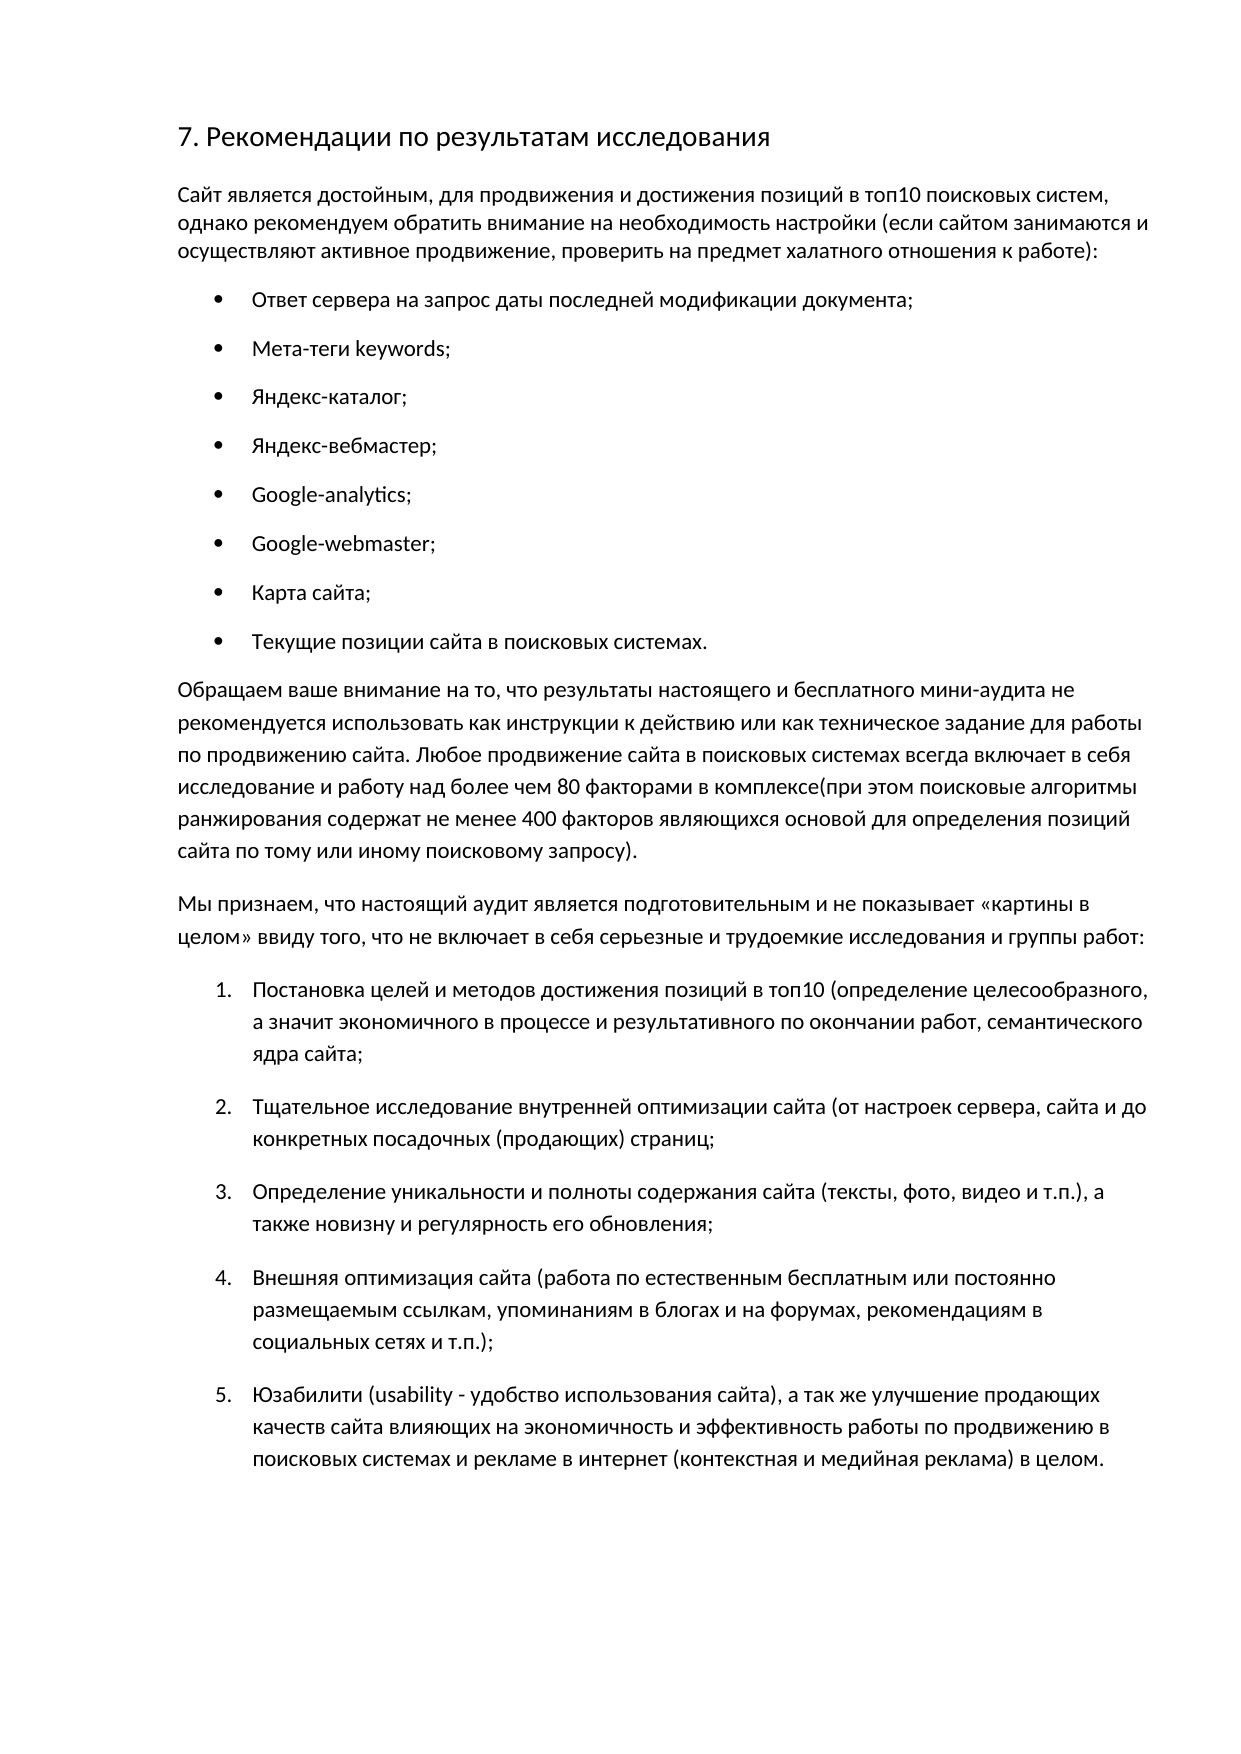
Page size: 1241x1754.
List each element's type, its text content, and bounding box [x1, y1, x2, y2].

list Карта сайта; [214, 578, 1152, 606]
text Мы признаем, что настоящий аудит является подготовительным и не показывает «картины в целом» ввиду того, что не включает в себя серьезные и трудоемкие исследования и группы работ: [177, 889, 1152, 950]
text Сайт является достойным, для продвижения и достижения позиций в топ10 поисковых систем, однако рекомендуем обратить внимание на необходимость настройки (если сайтом занимаются и осуществляют активное продвижение, проверить на предмет халатного отношения к работе): [177, 180, 1152, 264]
list Текущие позиции сайта в поисковых системах. [214, 627, 1152, 655]
list Внешняя оптимизация сайта (работа по естественным бесплатным или постоянно размещаемым ссылкам, упоминаниям в блогах и на форумах, рекомендациям в социальных сетях и т.п.); [215, 1263, 1152, 1355]
list Определение уникальности и полноты содержания сайта (тексты, фото, видео и т.п.), а также новизну и регулярность его обновления; [215, 1177, 1152, 1238]
text 7. Рекомендации по результатам исследования [177, 118, 1152, 154]
list Постановка целей и методов достижения позиций в топ10 (определение целесообразного, а значит экономичного в процессе и результативного по окончании работ, семантического ядра сайта; [215, 975, 1152, 1067]
list Ответ сервера на запрос даты последней модификации документа; [214, 285, 1152, 313]
list Юзабилити (usability - удобство использования сайта), а так же улучшение продающих качеств сайта влияющих на экономичность и эффективность работы по продвижению в поисковых системах и рекламе в интернет (контекстная и медийная реклама) в целом. [215, 1380, 1152, 1472]
list Тщательное исследование внутренней оптимизации сайта (от настроек сервера, сайта и до конкретных посадочных (продающих) страниц; [215, 1092, 1152, 1152]
list Яндекс-каталог; [214, 382, 1152, 411]
list Google-analytics; [214, 480, 1152, 508]
text Обращаем ваше внимание на то, что результаты настоящего и бесплатного мини-аудита не рекомендуется использовать как инструкции к действию или как техническое задание для работы по продвижению сайта. Любое продвижение сайта в поисковых системах всегда включает в себя исследование и работу над более чем 80 факторами в комплексе(при этом поисковые алгоритмы ранжирования содержат не менее 400 факторов являющихся основой для определения позиций сайта по тому или иному поисковому запросу). [177, 676, 1152, 864]
list Яндекс-вебмастер; [214, 431, 1152, 459]
list Google-webmaster; [214, 529, 1152, 557]
list Мета-теги keywords; [214, 334, 1152, 362]
